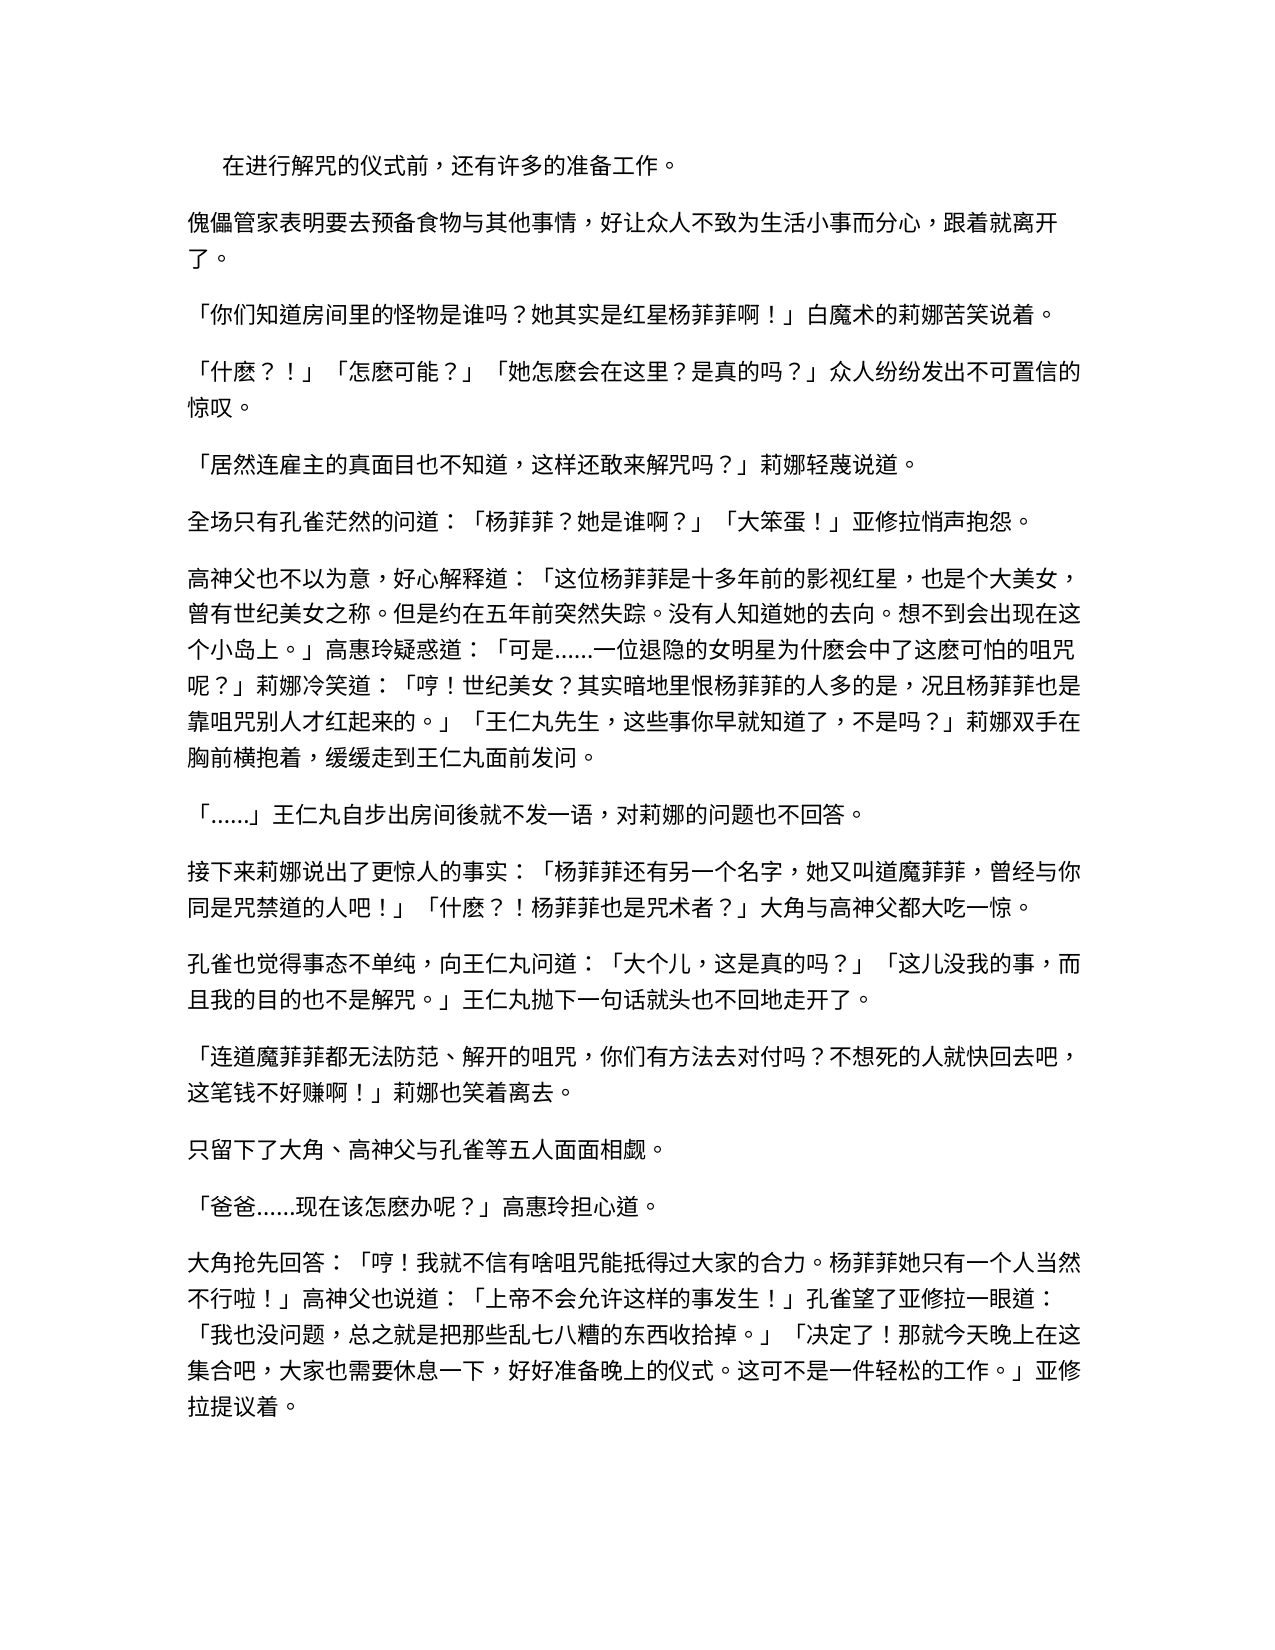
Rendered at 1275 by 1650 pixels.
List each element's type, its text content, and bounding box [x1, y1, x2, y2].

text 在进行解咒的仪式前，还有许多的准备工作。 [187, 150, 1087, 181]
text 孔雀也觉得事态不单纯，向王仁丸问道：「大个儿，这是真的吗？」「这儿没我的事，而且我的目的也不是解咒。」王仁丸抛下一句话就头也不回地走开了。 [187, 948, 1087, 1016]
text 「爸爸……现在该怎麽办呢？」高惠玲担心道。 [187, 1191, 1087, 1222]
text 「你们知道房间里的怪物是谁吗？她其实是红星杨菲菲啊！」白魔术的莉娜苦笑说着。 [187, 299, 1087, 331]
text 「连道魔菲菲都无法防范、解开的咀咒，你们有方法去对付吗？不想死的人就快回去吧，这笔钱不好赚啊！」莉娜也笑着离去。 [187, 1041, 1087, 1108]
text 只留下了大角、高神父与孔雀等五人面面相觑。 [187, 1134, 1087, 1165]
text 「什麽？！」「怎麽可能？」「她怎麽会在这里？是真的吗？」众人纷纷发出不可置信的惊叹。 [187, 356, 1087, 423]
text 全场只有孔雀茫然的问道：「杨菲菲？她是谁啊？」「大笨蛋！」亚修拉悄声抱怨。 [187, 506, 1087, 537]
text 「……」王仁丸自步出房间後就不发一语，对莉娜的问题也不回答。 [187, 799, 1087, 830]
text 傀儡管家表明要去预备食物与其他事情，好让众人不致为生活小事而分心，跟着就离开了。 [187, 207, 1087, 274]
text 接下来莉娜说出了更惊人的事实：「杨菲菲还有另一个名字，她又叫道魔菲菲，曾经与你同是咒禁道的人吧！」「什麽？！杨菲菲也是咒术者？」大角与高神父都大吃一惊。 [187, 856, 1087, 923]
text 高神父也不以为意，好心解释道：「这位杨菲菲是十多年前的影视红星，也是个大美女，曾有世纪美女之称。但是约在五年前突然失踪。没有人知道她的去向。想不到会出现在这个小岛上。」高惠玲疑惑道：「可是……一位退隐的女明星为什麽会中了这麽可怕的咀咒呢？」莉娜冷笑道：「哼！世纪美女？其实暗地里恨杨菲菲的人多的是，况且杨菲菲也是靠咀咒别人才红起来的。」「王仁丸先生，这些事你早就知道了，不是吗？」莉娜双手在胸前横抱着，缓缓走到王仁丸面前发问。 [187, 562, 1087, 773]
text 「居然连雇主的真面目也不知道，这样还敢来解咒吗？」莉娜轻蔑说道。 [187, 449, 1087, 480]
text 大角抢先回答：「哼！我就不信有啥咀咒能抵得过大家的合力。杨菲菲她只有一个人当然不行啦！」高神父也说道：「上帝不会允许这样的事发生！」孔雀望了亚修拉一眼道：「我也没问题，总之就是把那些乱七八糟的东西收拾掉。」「决定了！那就今天晚上在这集合吧，大家也需要休息一下，好好准备晚上的仪式。这可不是一件轻松的工作。」亚修拉提议着。 [187, 1247, 1087, 1422]
